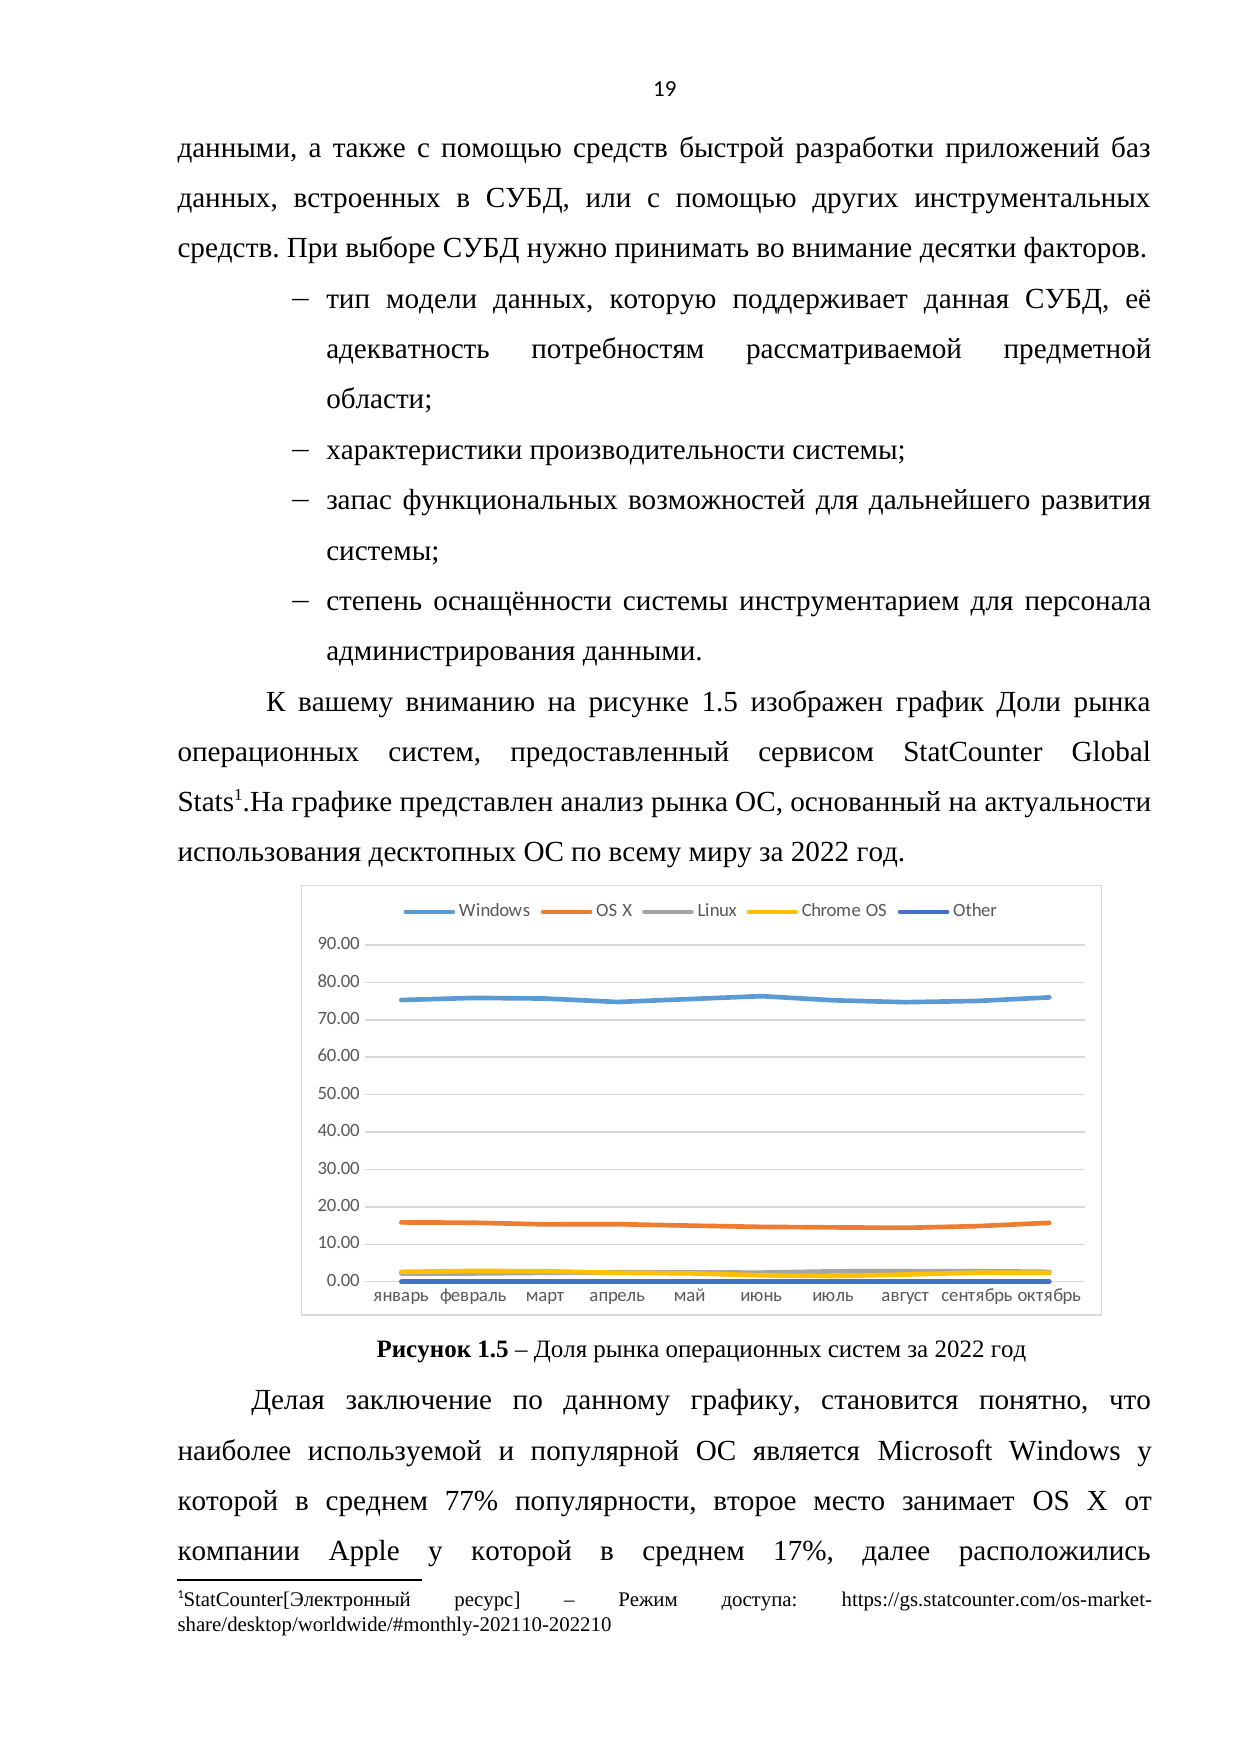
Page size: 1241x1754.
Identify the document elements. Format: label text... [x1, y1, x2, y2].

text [177, 1382, 1152, 1567]
list тип модели данных, которую поддерживает данная СУБД, её адекватность потребностям рассматриваемой предметной области; [288, 281, 1152, 415]
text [177, 130, 1152, 264]
list характеристики производительности системы; [288, 432, 1152, 465]
text К вашему вниманию на рисунке 1.5 изображен график Доли рынка операционных систем, предоставленный сервисом StatCounter Global Stats.На графике представлен анализ рынка ОС, основанный на актуальности использования десктопных ОС по всему миру за 2022 год. [177, 684, 1152, 868]
text Рисунок 1.5 – Доля рынка операционных систем за 2022 год [177, 1334, 1152, 1363]
list запас функциональных возможностей для дальнейшего развития системы; [288, 482, 1152, 566]
list степень оснащённости системы инструментарием для персонала администрирования данными. [288, 583, 1152, 667]
